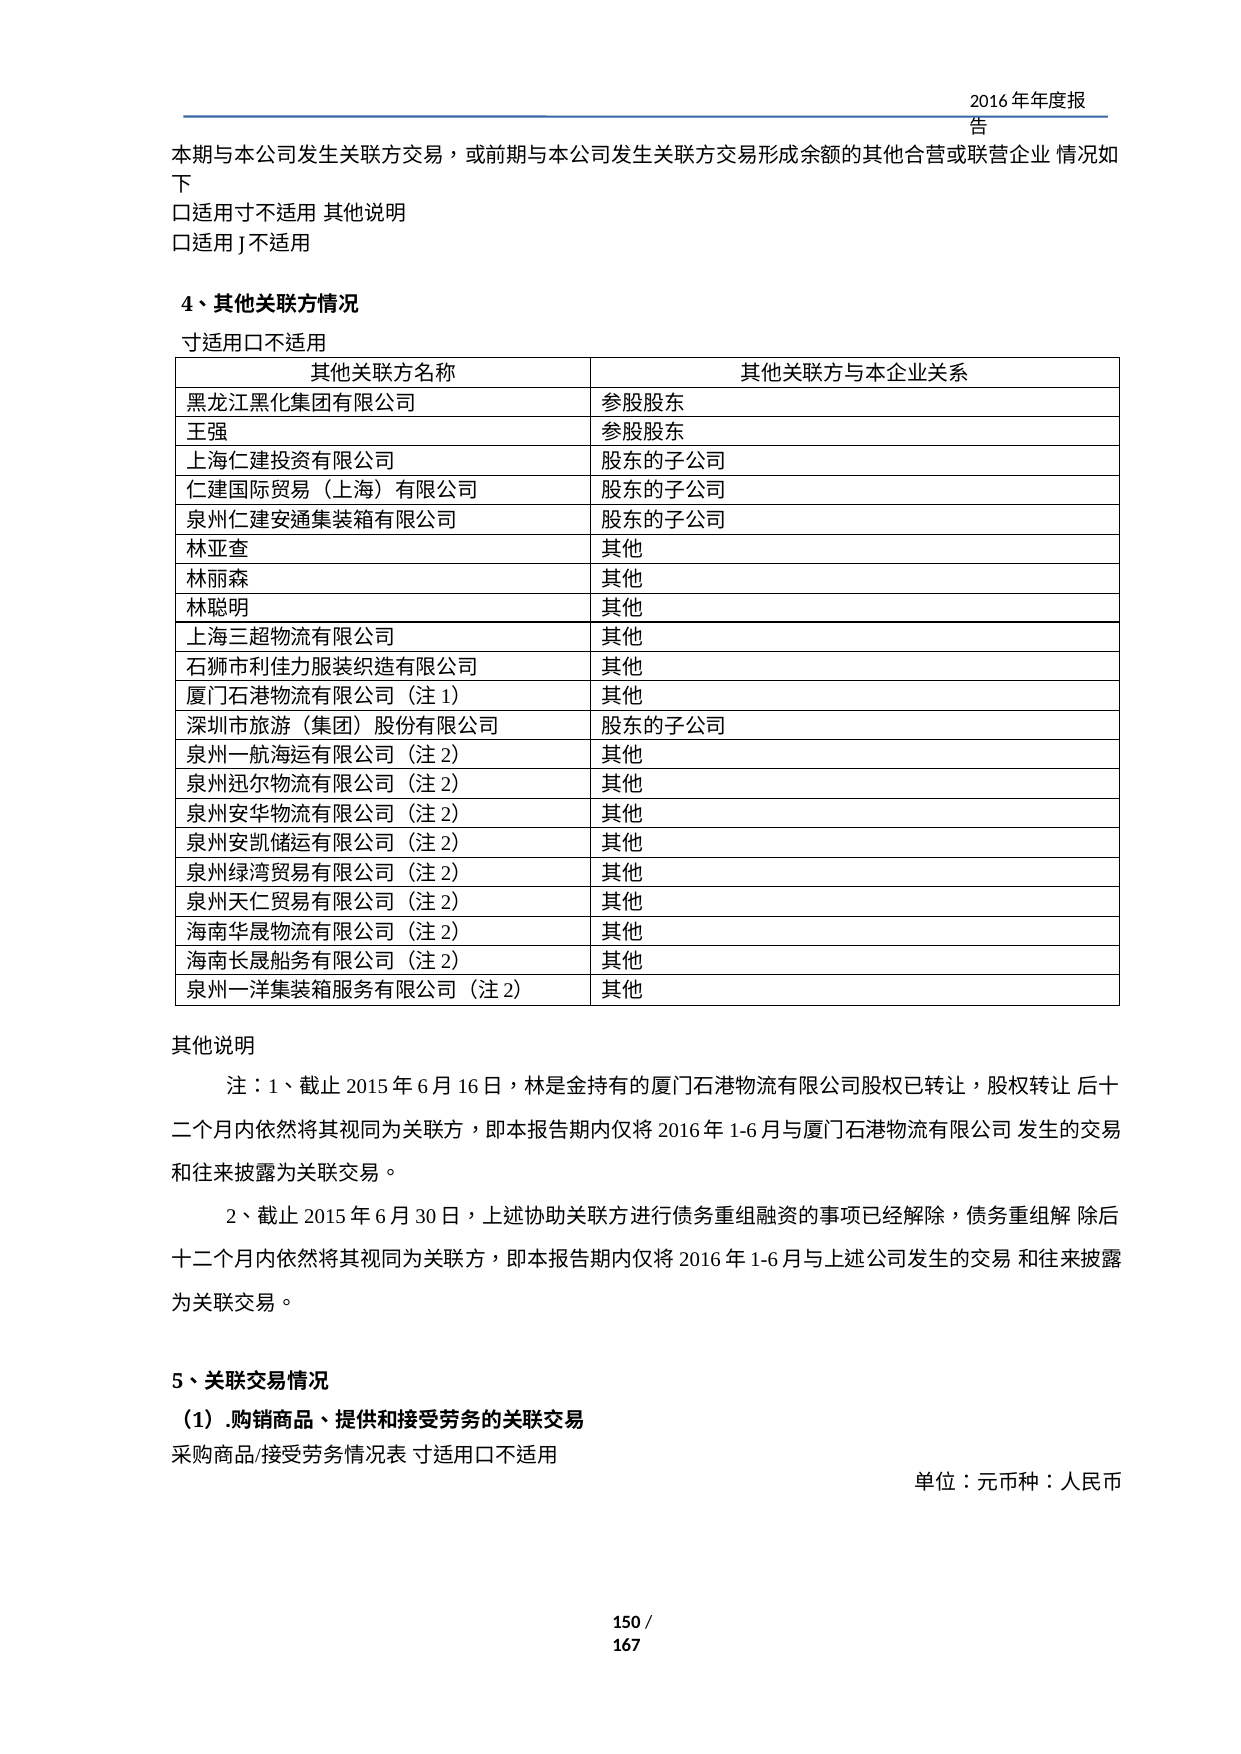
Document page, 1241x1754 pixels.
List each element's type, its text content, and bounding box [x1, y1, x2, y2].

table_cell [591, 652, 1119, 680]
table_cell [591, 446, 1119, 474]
text 口适用J不适用 [172, 227, 1123, 256]
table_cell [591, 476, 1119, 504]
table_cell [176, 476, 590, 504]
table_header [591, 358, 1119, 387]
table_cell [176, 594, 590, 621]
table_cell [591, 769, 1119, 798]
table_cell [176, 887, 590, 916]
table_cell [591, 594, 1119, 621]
text 口适用寸不适用 其他说明 [172, 197, 1123, 227]
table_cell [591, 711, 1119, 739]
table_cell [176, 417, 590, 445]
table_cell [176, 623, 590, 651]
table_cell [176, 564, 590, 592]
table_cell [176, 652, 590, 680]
text 4、其他关联方情况 [181, 289, 1123, 318]
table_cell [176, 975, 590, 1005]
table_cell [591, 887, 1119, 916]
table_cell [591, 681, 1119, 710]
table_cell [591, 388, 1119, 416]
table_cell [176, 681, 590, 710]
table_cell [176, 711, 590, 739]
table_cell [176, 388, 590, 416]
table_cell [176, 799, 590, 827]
text 其他说明 [172, 1031, 1123, 1059]
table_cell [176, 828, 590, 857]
text 5、关联交易情况 [172, 1366, 1123, 1395]
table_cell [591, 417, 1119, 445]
text 本期与本公司发生关联方交易，或前期与本公司发生关联方交易形成余额的其他合营或联营企业 情况如下 [172, 139, 1123, 197]
text （1）.购销商品、提供和接受劳务的关联交易 [172, 1405, 1123, 1434]
text 采购商品/接受劳务情况表 寸适用口不适用 [172, 1440, 1123, 1467]
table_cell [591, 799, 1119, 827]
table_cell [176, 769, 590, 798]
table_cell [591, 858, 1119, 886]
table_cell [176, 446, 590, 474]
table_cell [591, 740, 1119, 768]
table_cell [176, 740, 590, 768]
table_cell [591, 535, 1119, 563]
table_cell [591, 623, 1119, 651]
text 2、截止2015年6月30日，上述协助关联方进行债务重组融资的事项已经解除，债务重组解 除后十二个月内依然将其视同为关联方，即本报告期内仅将2016年1-6月与上述公司发生的交易 和往来披露为关联交易。 [172, 1189, 1123, 1318]
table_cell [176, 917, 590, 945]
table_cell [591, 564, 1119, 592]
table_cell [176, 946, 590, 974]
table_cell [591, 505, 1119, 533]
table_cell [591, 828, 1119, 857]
text 寸适用口不适用 [181, 328, 1123, 357]
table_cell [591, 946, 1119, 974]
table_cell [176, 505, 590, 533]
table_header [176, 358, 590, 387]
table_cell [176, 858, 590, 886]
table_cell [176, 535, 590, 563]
text 单位：元币种：人民币 [172, 1467, 1123, 1495]
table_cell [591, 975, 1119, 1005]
text 注：1、截止2015年6月16日，林是金持有的厦门石港物流有限公司股权已转让，股权转让 后十二个月内依然将其视同为关联方，即本报告期内仅将2016年1-6月与厦门石港物流有限公司 发生的交易和往来披露为关联交易。 [172, 1059, 1123, 1189]
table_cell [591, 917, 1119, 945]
